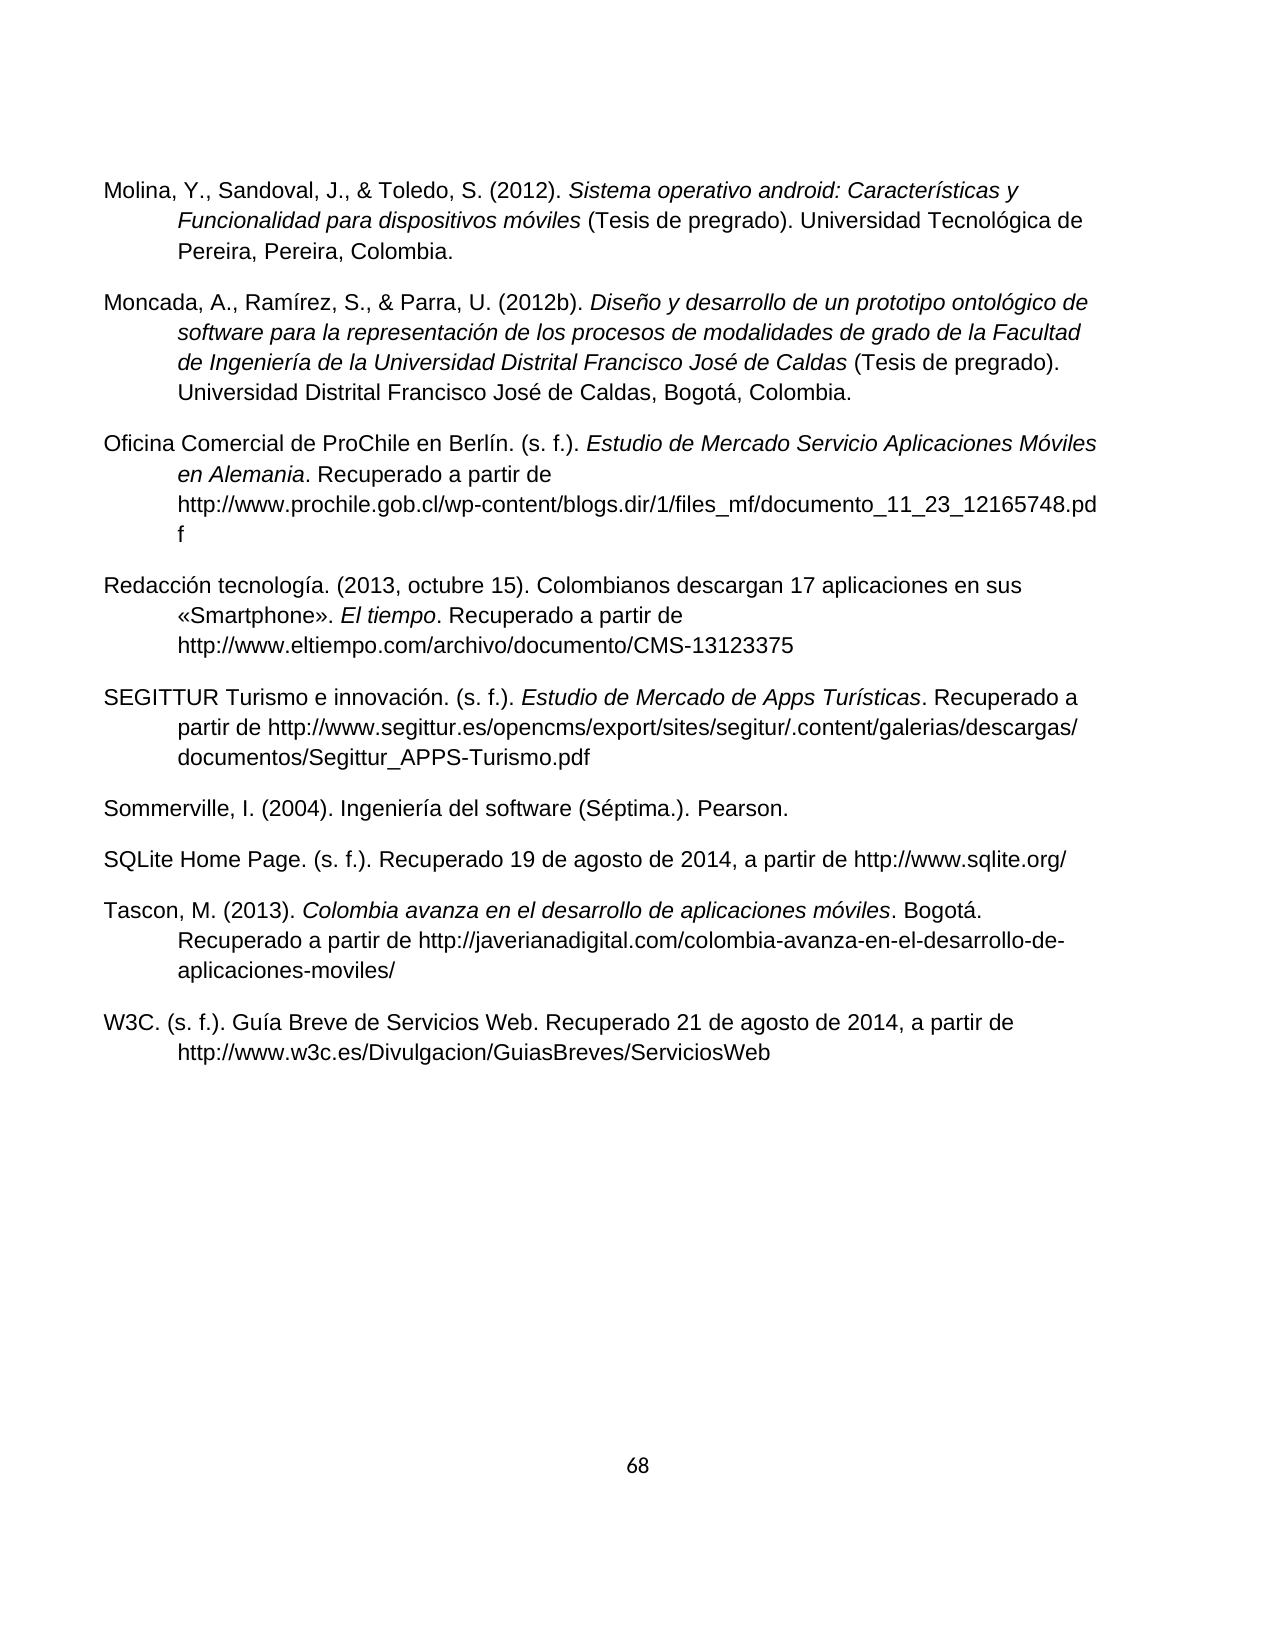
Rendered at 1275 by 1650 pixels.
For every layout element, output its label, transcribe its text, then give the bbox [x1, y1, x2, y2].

text Sommerville, I. (2004). Ingeniería del software (Séptima.). Pearson. [103, 795, 1098, 821]
text SQLite Home Page. (s. f.). Recuperado 19 de agosto de 2014, a partir de http://www.sqlite.org/ [103, 846, 1098, 872]
text SEGITTUR Turismo e innovación. (s. f.). Estudio de Mercado de Apps Turísticas. Recuperado a partir de http://www.segittur.es/opencms/export/sites/segitur/.content/galerias/descargas/documentos/Segittur_APPS-Turismo.pdf [103, 683, 1098, 770]
text Redacción tecnología. (2013, octubre 15). Colombianos descargan 17 aplicaciones en sus «Smartphone». El tiempo. Recuperado a partir de http://www.eltiempo.com/archivo/documento/CMS-13123375 [103, 572, 1098, 659]
text Moncada, A., Ramírez, S., & Parra, U. (2012b). Diseño y desarrollo de un prototipo ontológico de software para la representación de los procesos de modalidades de grado de la Facultad de Ingeniería de la Universidad Distrital Francisco José de Caldas (Tesis de pregrado). Universidad Distrital Francisco José de Caldas, Bogotá, Colombia. [103, 289, 1098, 406]
text Oficina Comercial de ProChile en Berlín. (s. f.). Estudio de Mercado Servicio Aplicaciones Móviles en Alemania. Recuperado a partir de http://www.prochile.gob.cl/wp-content/blogs.dir/1/files_mf/documento_11_23_12165748.pdf [103, 430, 1098, 547]
text W3C. (s. f.). Guía Breve de Servicios Web. Recuperado 21 de agosto de 2014, a partir de http://www.w3c.es/Divulgacion/GuiasBreves/ServiciosWeb [103, 1008, 1098, 1065]
text Molina, Y., Sandoval, J., & Toledo, S. (2012). Sistema operativo android: Características y Funcionalidad para dispositivos móviles (Tesis de pregrado). Universidad Tecnológica de Pereira, Pereira, Colombia. [103, 177, 1098, 264]
text Tascon, M. (2013). Colombia avanza en el desarrollo de aplicaciones móviles. Bogotá. Recuperado a partir de http://javerianadigital.com/colombia-avanza-en-el-desarrollo-de-aplicaciones-moviles/ [103, 897, 1098, 984]
